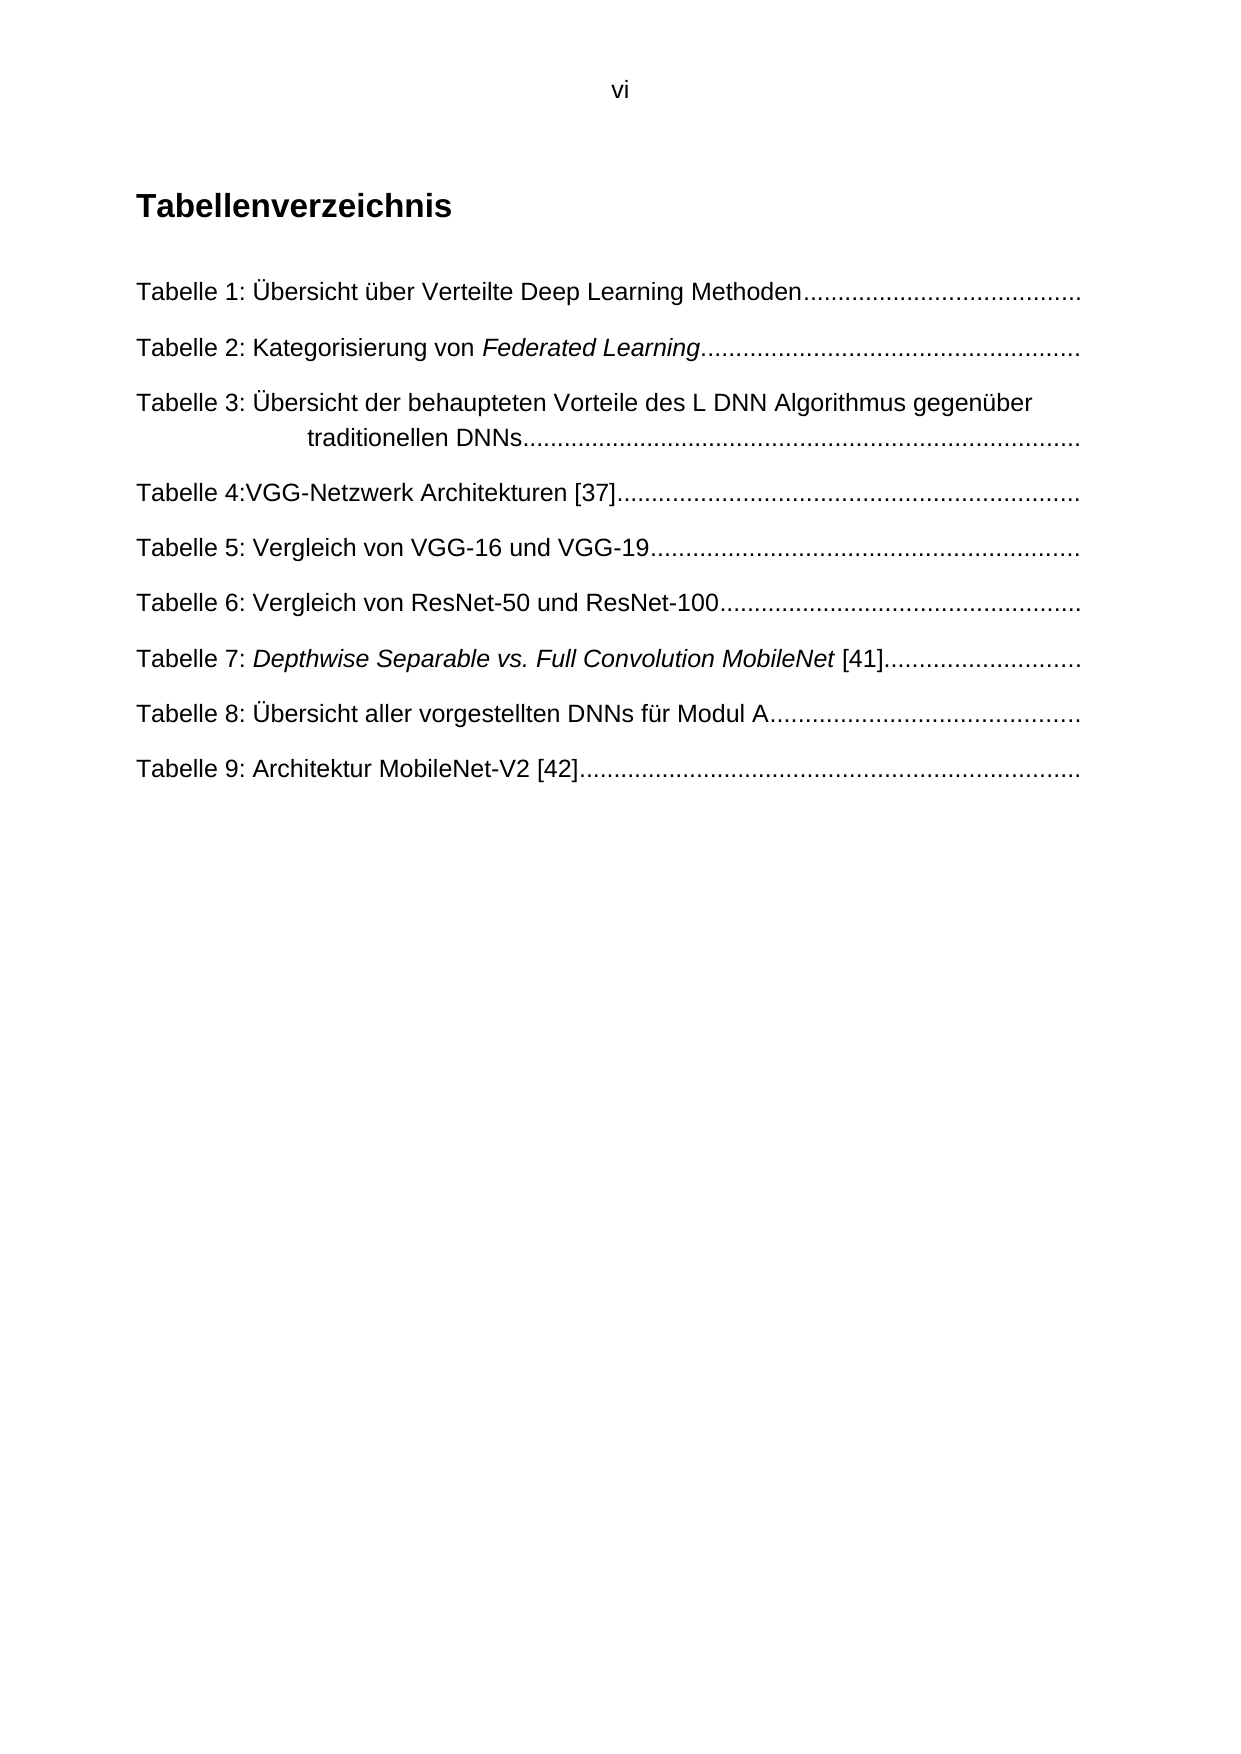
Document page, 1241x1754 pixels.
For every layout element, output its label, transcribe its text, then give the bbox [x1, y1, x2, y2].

text Tabelle 3: Übersicht der behaupteten Vorteile des L DNN Algorithmus gegenüber traditionellen DNNs 42 [136, 388, 1063, 451]
text Tabelle 1: Übersicht über Verteilte Deep Learning Methoden 32 [136, 277, 1063, 306]
subtitle Tabellenverzeichnis [136, 186, 1104, 224]
text Tabelle 4:VGG-Netzwerk Architekturen [37] 47 [136, 478, 1063, 507]
text Tabelle 5: Vergleich von VGG-16 und VGG-19 48 [136, 533, 1063, 562]
text Tabelle 9: Architektur MobileNet-V2 [42] 59 [136, 754, 1063, 783]
text Tabelle 2: Kategorisierung von Federated Learning 35 [136, 333, 1063, 361]
text Tabelle 7: Depthwise Separable vs. Full Convolution MobileNet [41] 53 [136, 644, 1063, 672]
text Tabelle 8: Übersicht aller vorgestellten DNNs für Modul A 57 [136, 699, 1063, 728]
text Tabelle 6: Vergleich von ResNet-50 und ResNet-100 51 [136, 588, 1063, 617]
